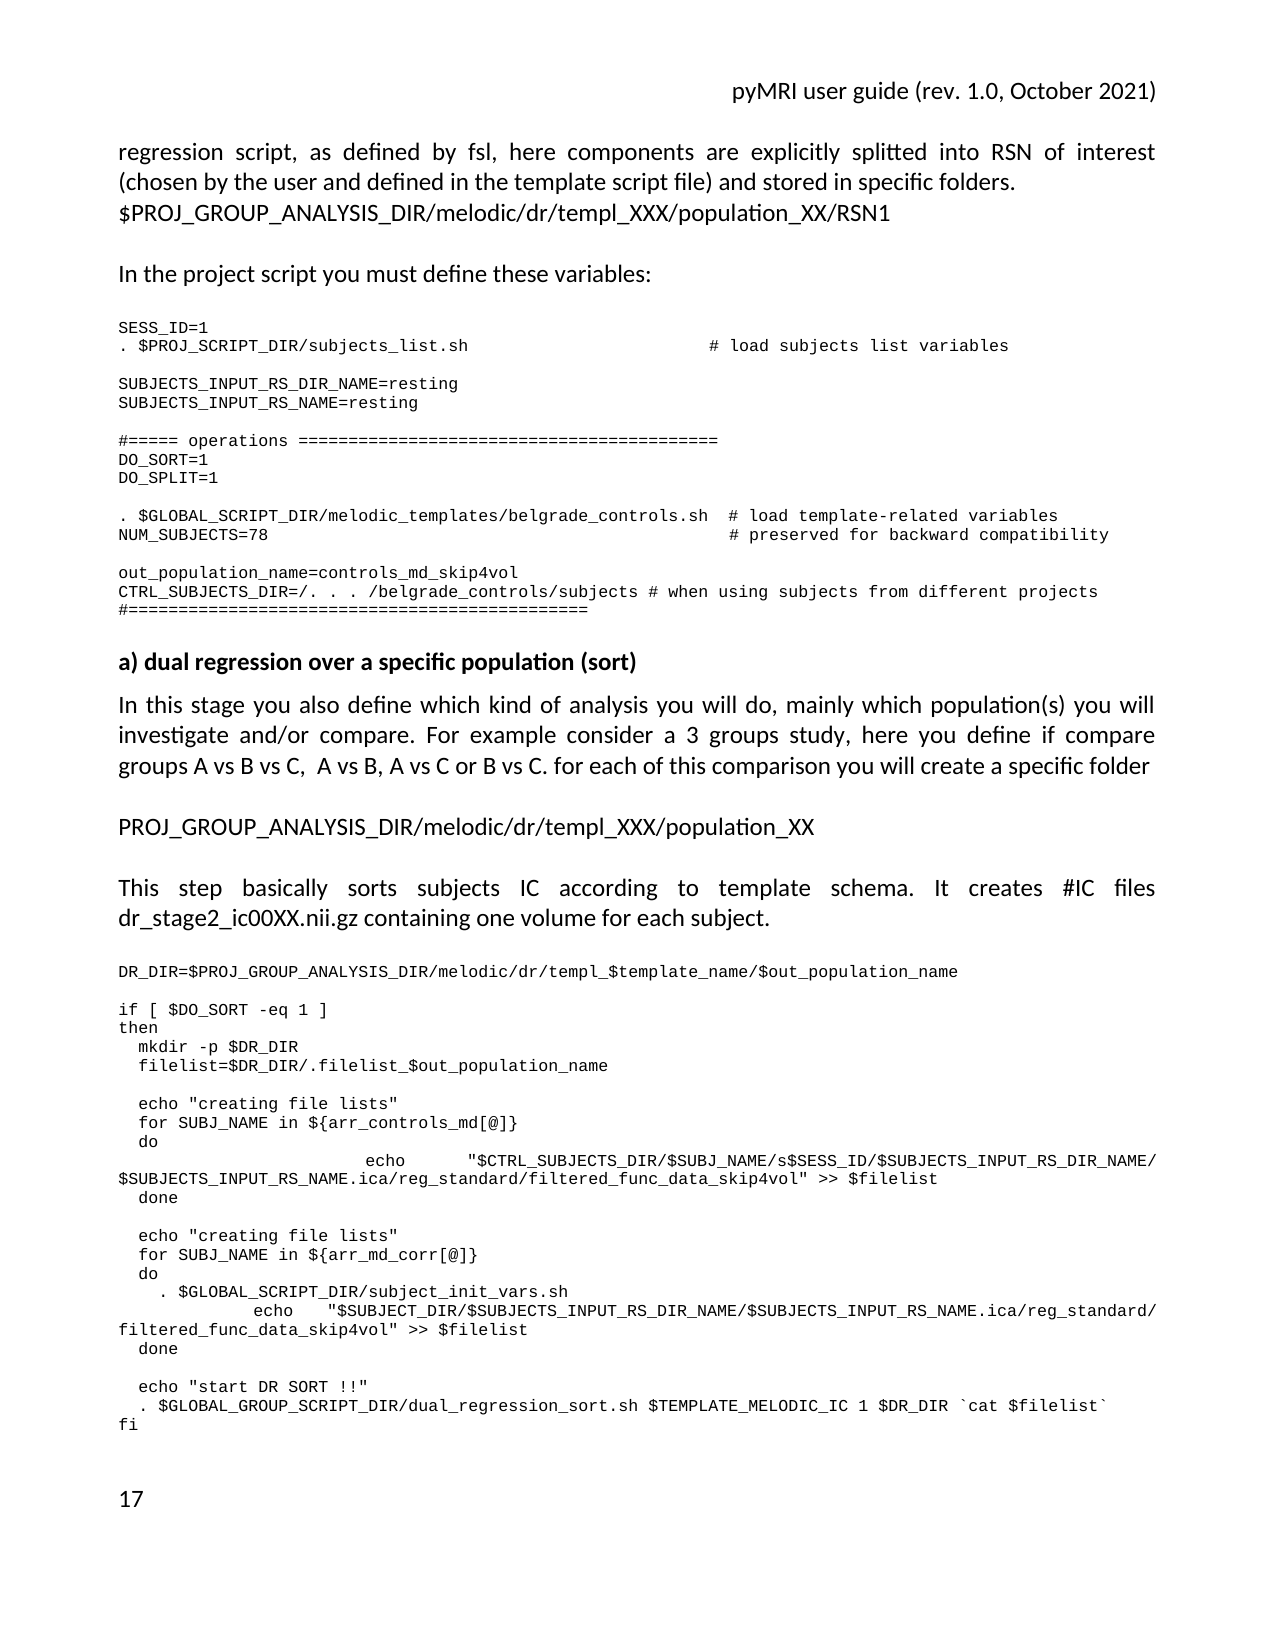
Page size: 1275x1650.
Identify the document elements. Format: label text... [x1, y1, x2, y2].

text done [118, 1190, 1157, 1209]
text SUBJECTS_INPUT_RS_DIR_NAME=resting [118, 376, 1157, 394]
text . $PROJ_SCRIPT_DIR/subjects_list.sh # load subjects list variables [118, 338, 1157, 357]
text do [118, 1265, 1157, 1284]
text SUBJECTS_INPUT_RS_NAME=resting [118, 394, 1157, 413]
text $PROJ_GROUP_ANALYSIS_DIR/melodic/dr/templ_XXX/population_XX/RSN1 [118, 197, 1157, 228]
text In this stage you also define which kind of analysis you will do, mainly which population(s) you will investigate and/or compare. For example consider a 3 groups study, here you define if compare groups A vs B vs C, A vs B, A vs C or B vs C. for each of this comparison you will create a specific folder [118, 689, 1157, 780]
text filelist=$DR_DIR/.filelist_$out_population_name [118, 1058, 1157, 1077]
text PROJ_GROUP_ANALYSIS_DIR/melodic/dr/templ_XXX/population_XX [118, 811, 1157, 841]
text then [118, 1020, 1157, 1039]
text #============================================== [118, 602, 1157, 621]
text echo "creating file lists" [118, 1096, 1157, 1114]
text SESS_ID=1 [118, 319, 1157, 338]
text . $GLOBAL_GROUP_SCRIPT_DIR/dual_regression_sort.sh $TEMPLATE_MELODIC_IC 1 $DR_DIR `cat $filelist` [118, 1397, 1157, 1416]
subtitle a) dual regression over a specific population (sort) [118, 646, 1157, 676]
text for SUBJ_NAME in ${arr_md_corr[@]} [118, 1246, 1157, 1265]
text echo "$SUBJECT_DIR/$SUBJECTS_INPUT_RS_DIR_NAME/$SUBJECTS_INPUT_RS_NAME.ica/reg_standard/filtered_func_data_skip4vol" >> $filelist [118, 1303, 1157, 1341]
text DR_DIR=$PROJ_GROUP_ANALYSIS_DIR/melodic/dr/templ_$template_name/$out_population_name [118, 963, 1157, 982]
text fi [118, 1416, 1157, 1435]
text In the project script you must define these variables: [118, 258, 1157, 289]
text . $GLOBAL_SCRIPT_DIR/subject_init_vars.sh [118, 1284, 1157, 1303]
text This step basically sorts subjects IC according to template schema. It creates #IC files dr_stage2_ic00XX.nii.gz containing one volume for each subject. [118, 872, 1157, 933]
text echo "start DR SORT !!" [118, 1378, 1157, 1397]
text out_population_name=controls_md_skip4vol [118, 564, 1157, 583]
text . $GLOBAL_SCRIPT_DIR/melodic_templates/belgrade_controls.sh # load template-related variables [118, 508, 1157, 527]
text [118, 136, 1157, 197]
text do [118, 1133, 1157, 1152]
text done [118, 1341, 1157, 1359]
text #===== operations ========================================== [118, 432, 1157, 451]
text DO_SORT=1 [118, 451, 1157, 470]
text DO_SPLIT=1 [118, 470, 1157, 489]
text for SUBJ_NAME in ${arr_controls_md[@]} [118, 1114, 1157, 1133]
text echo "$CTRL_SUBJECTS_DIR/$SUBJ_NAME/s$SESS_ID/$SUBJECTS_INPUT_RS_DIR_NAME/$SUBJECTS_INPUT_RS_NAME.ica/reg_standard/filtered_func_data_skip4vol" >> $filelist [118, 1152, 1157, 1190]
text if [ $DO_SORT -eq 1 ] [118, 1001, 1157, 1020]
text echo "creating file lists" [118, 1227, 1157, 1246]
text NUM_SUBJECTS=78 # preserved for backward compatibility [118, 527, 1157, 564]
text mkdir -p $DR_DIR [118, 1039, 1157, 1058]
text CTRL_SUBJECTS_DIR=/. . . /belgrade_controls/subjects # when using subjects from different projects [118, 583, 1157, 602]
